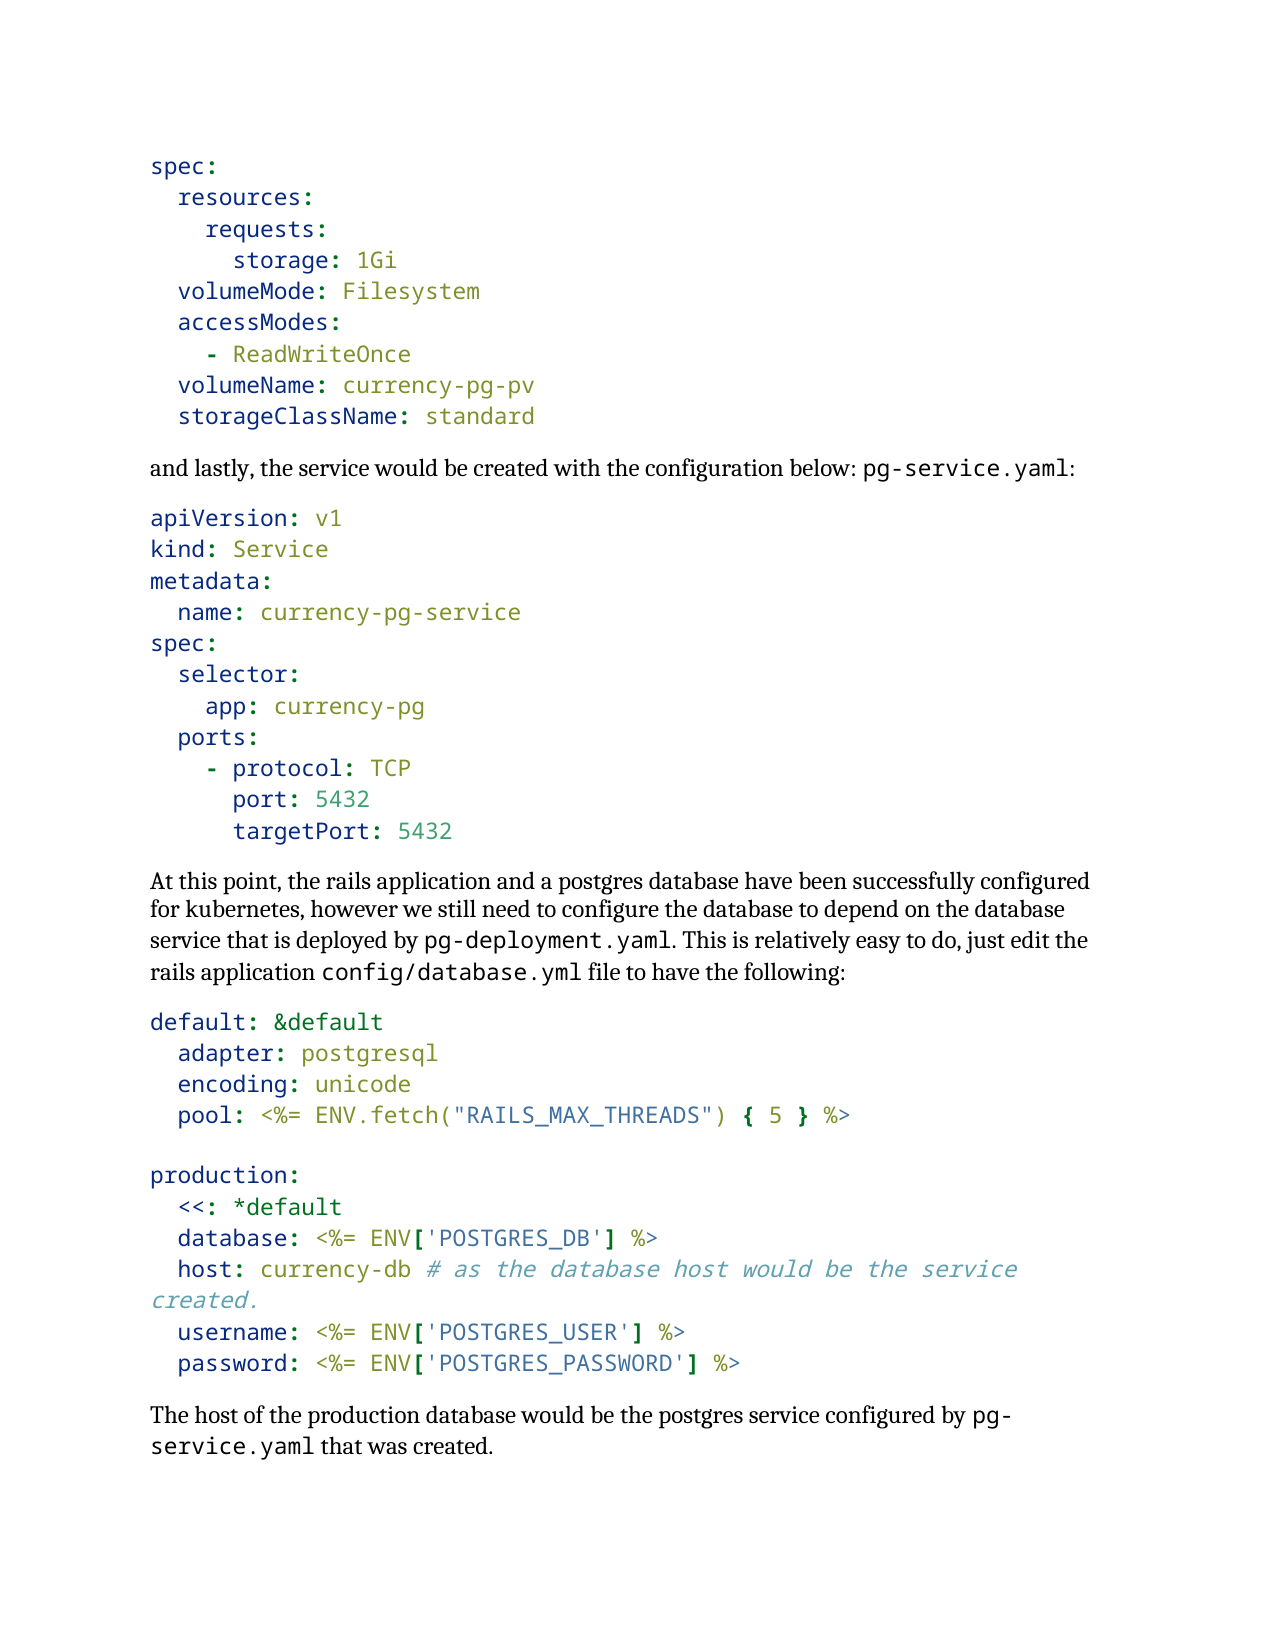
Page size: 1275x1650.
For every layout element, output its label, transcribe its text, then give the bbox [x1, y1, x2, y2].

text At this point, the rails application and a postgres database have been successfully configured for kubernetes, however we still need to configure the database to depend on the database service that is deployed by pg-deployment.yaml. This is relatively easy to do, just edit the rails application config/database.yml file to have the following: [150, 867, 1125, 987]
text apiVersion: v1 kind: Service metadata: name: currency-pg-service spec: selector: app: currency-pg ports: - protocol: TCP port: 5432 targetPort: 5432 [150, 502, 1125, 846]
text The host of the production database would be the postgres service configured by pg-service.yaml that was created. [150, 1399, 1125, 1461]
text and lastly, the service would be created with the configuration below: pg-service.yaml: [150, 452, 1125, 483]
text default: &default adapter: postgresql encoding: unicode pool: <%= ENV.fetch("RAILS_MAX_THREADS") { 5 } %> production: <<: *default database: <%= ENV['POSTGRES_DB'] %> host: currency-db # as the database host would be the service created. username: <%= ENV['POSTGRES_USER'] %> password: <%= ENV['POSTGRES_PASSWORD'] %> [150, 1005, 1125, 1378]
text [150, 150, 1125, 431]
